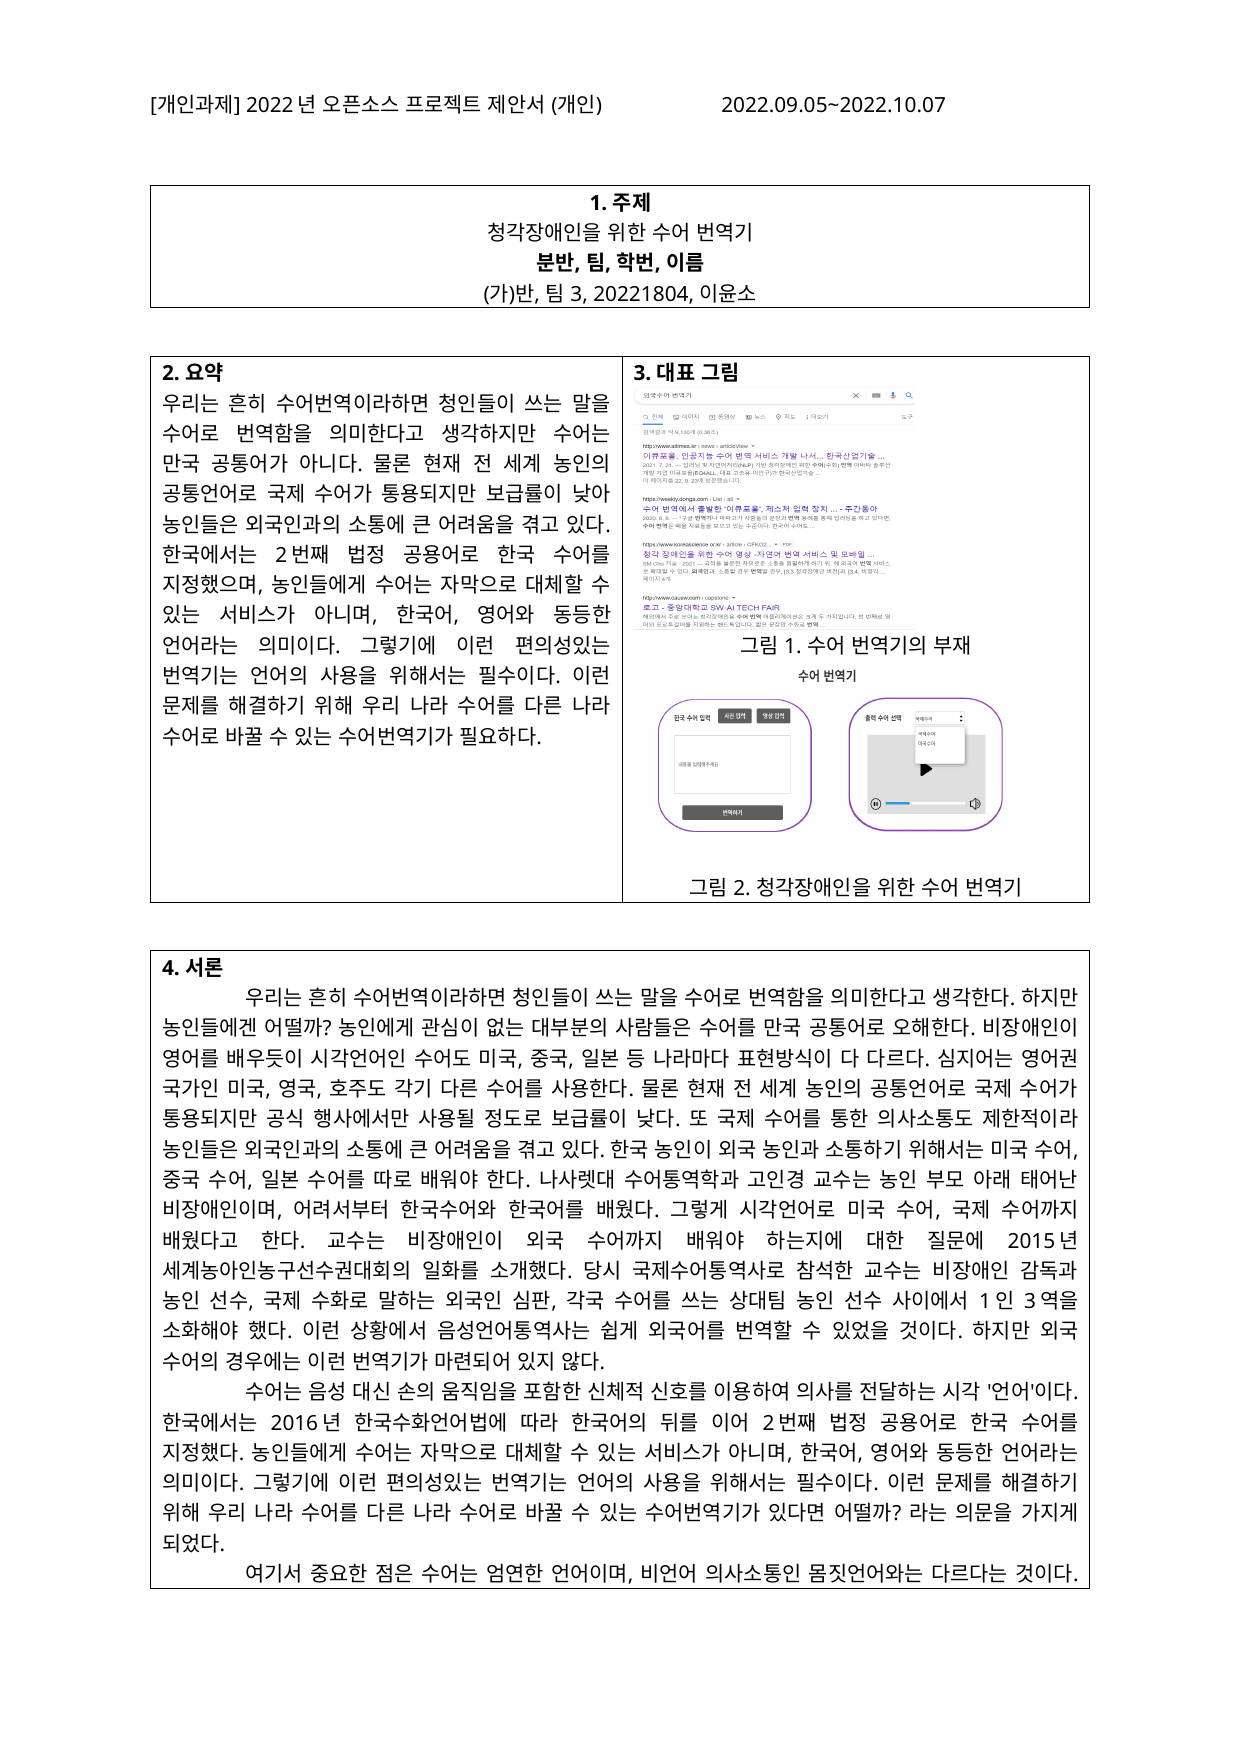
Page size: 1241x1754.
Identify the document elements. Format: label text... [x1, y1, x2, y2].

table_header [151, 951, 1089, 1588]
table_header 1. 주제 청각장애인을 위한 수어 번역기 분반, 팀, 학번, 이름 (가)반, 팀 3, 20221804, 이윤소 [151, 186, 1089, 307]
table_header 2. 요약 우리는 흔히 수어번역이라하면 청인들이 쓰는 말을 수어로 번역함을 의미한다고 생각하지만 수어는 만국 공통어가 아니다. 물론 현재 전 세계 농인의 공통언어로 국제 수어가 통용되지만 보급률이 낮아 농인들은 외국인과의 소통에 큰 어려움을 겪고 있다. 한국에서는 2번째 법정 공용어로 한국 수어를 지정했으며, 농인들에게 수어는 자막으로 대체할 수 있는 서비스가 아니며, 한국어, 영어와 동등한 언어라는 의미이다. 그렇기에 이런 편의성있는 번역기는 언어의 사용을 위해서는 필수이다. 이런 문제를 해결하기 위해 우리 나라 수어를 다른 나라 수어로 바꿀 수 있는 수어번역기가 필요하다. [151, 357, 622, 902]
picture [633, 386, 915, 630]
table_header 3. 대표 그림 그림 1. 수어 번역기의 부재 그림 2. 청각장애인을 위한 수어 번역기 [623, 357, 1089, 902]
picture [633, 659, 1024, 872]
